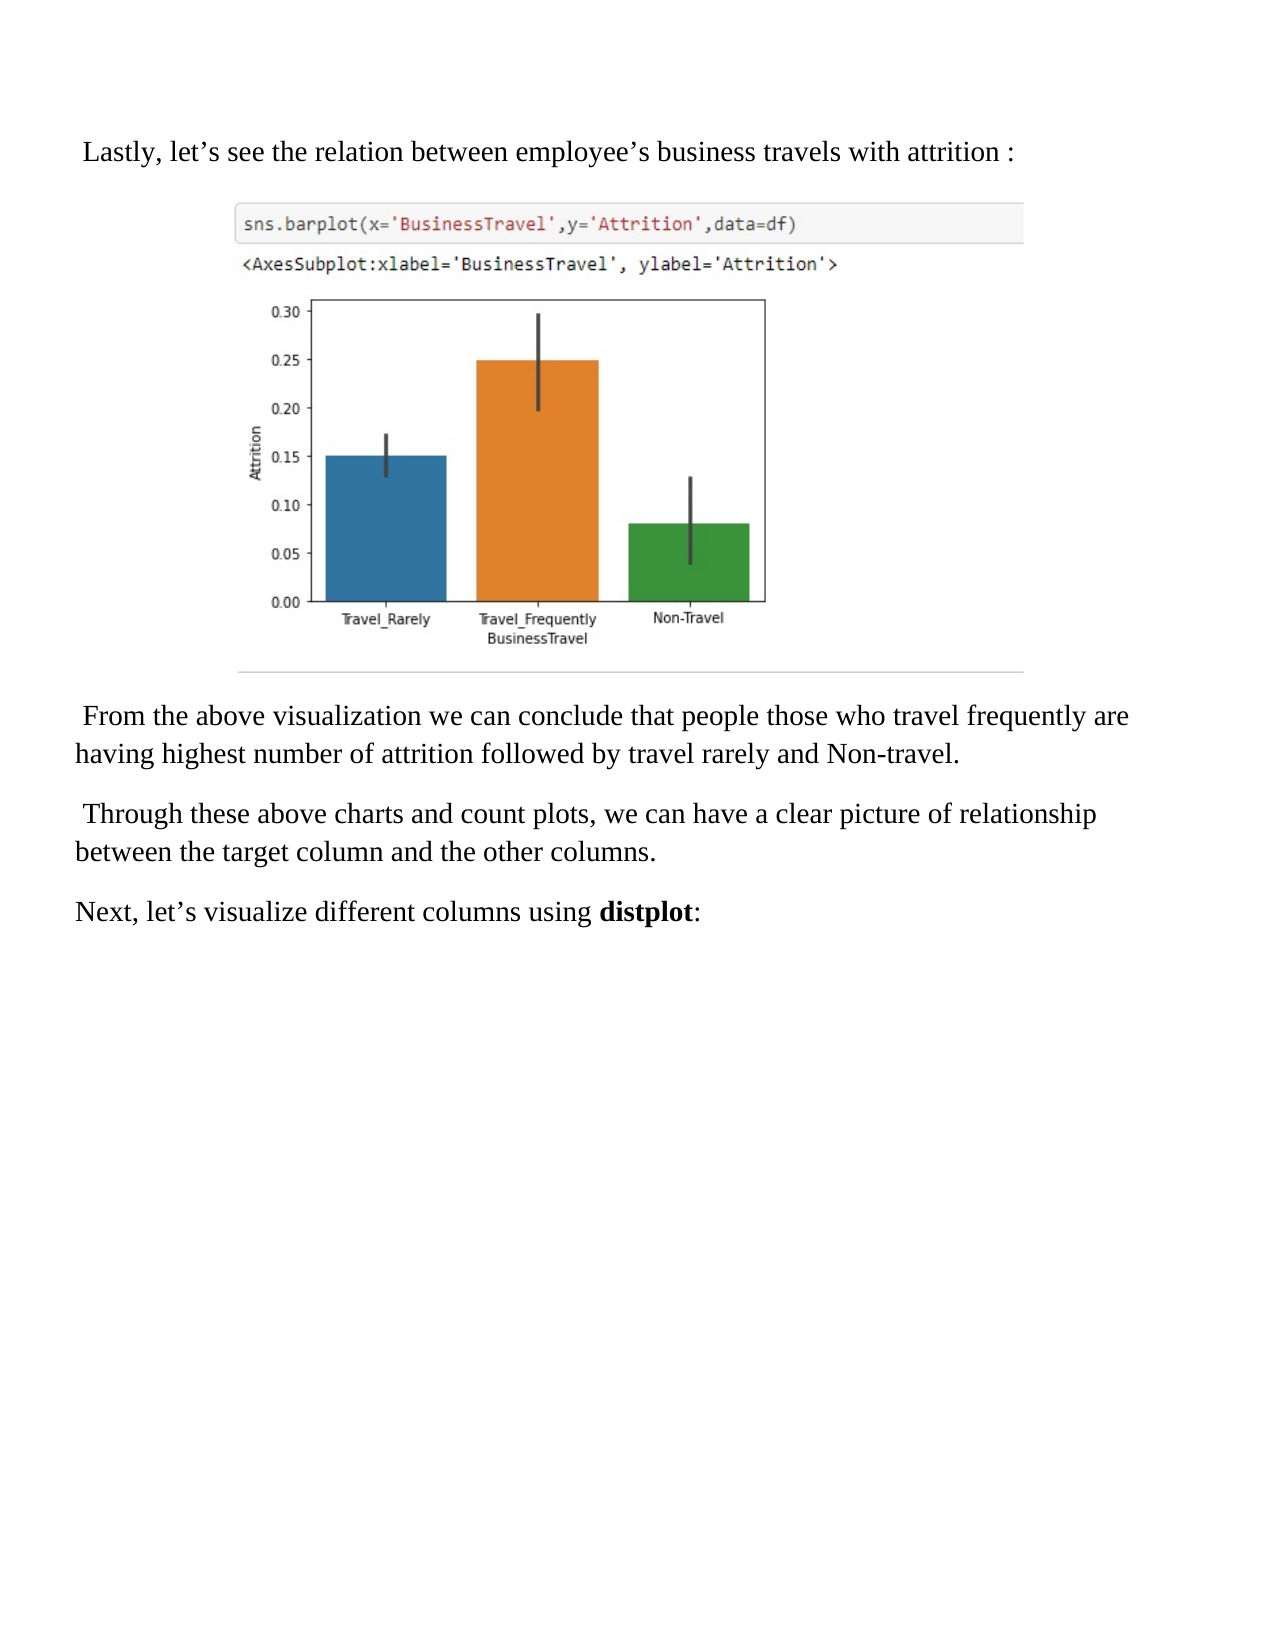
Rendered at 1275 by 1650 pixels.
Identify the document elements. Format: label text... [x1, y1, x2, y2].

text Lastly, let’s see the relation between employee’s business travels with attrition : [75, 134, 1200, 168]
text Next, let’s visualize different columns using distplot: [75, 894, 1200, 927]
text Through these above charts and count plots, we can have a clear picture of relationship between the target column and the other columns. [75, 796, 1200, 868]
text From the above visualization we can conclude that people those who travel frequently are having highest number of attrition followed by travel rarely and Non-travel. [75, 698, 1200, 770]
picture [228, 193, 1024, 673]
